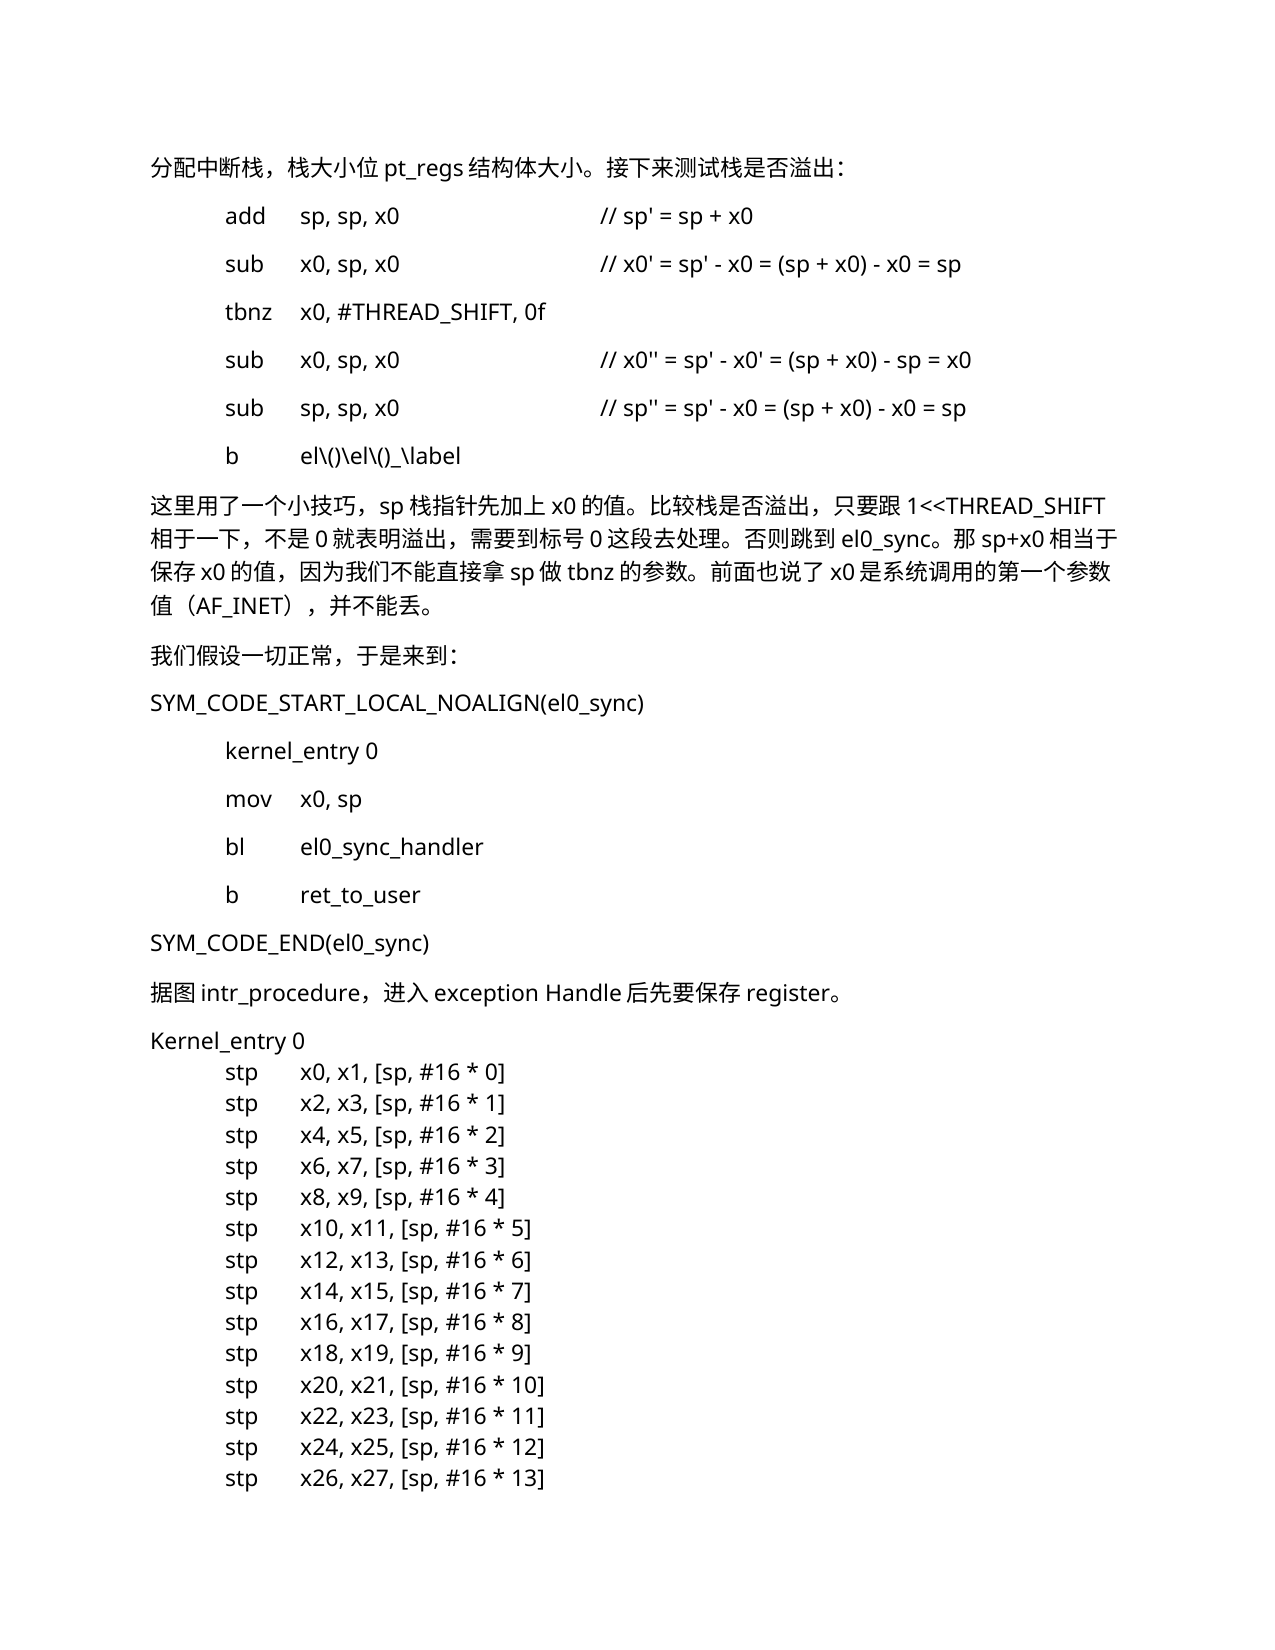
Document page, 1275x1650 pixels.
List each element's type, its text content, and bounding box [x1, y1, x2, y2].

text sub x0, sp, x0 // x0'' = sp' - x0' = (sp + x0) - sp = x0 [150, 344, 1125, 375]
text tbnz x0, #THREAD_SHIFT, 0f [150, 296, 1125, 327]
text stp x6, x7, [sp, #16 * 3] [150, 1150, 1125, 1181]
text stp x2, x3, [sp, #16 * 1] [150, 1087, 1125, 1119]
text mov x0, sp [150, 783, 1125, 814]
text SYM_CODE_START_LOCAL_NOALIGN(el0_sync) [150, 687, 1125, 719]
text stp x18, x19, [sp, #16 * 9] [150, 1337, 1125, 1369]
text add sp, sp, x0 // sp' = sp + x0 [150, 200, 1125, 231]
text 分配中断栈，栈大小位pt_regs结构体大小。接下来测试栈是否溢出： [150, 150, 1125, 183]
text b el\()\el\()_\label [150, 439, 1125, 471]
text 这里用了一个小技巧，sp栈指针先加上x0的值。比较栈是否溢出，只要跟1<<THREAD_SHIFT相于一下，不是0就表明溢出，需要到标号0这段去处理。否则跳到el0_sync。那sp+x0相当于保存x0的值，因为我们不能直接拿sp做tbnz的参数。前面也说了x0是系统调用的第一个参数值（AF_INET），并不能丢。 [150, 487, 1125, 621]
text SYM_CODE_END(el0_sync) [150, 927, 1125, 958]
text b ret_to_user [150, 879, 1125, 910]
text stp x26, x27, [sp, #16 * 13] [150, 1462, 1125, 1494]
text sub x0, sp, x0 // x0' = sp' - x0 = (sp + x0) - x0 = sp [150, 248, 1125, 279]
text stp x0, x1, [sp, #16 * 0] [150, 1056, 1125, 1087]
text Kernel_entry 0 [150, 1025, 1125, 1056]
text stp x14, x15, [sp, #16 * 7] [150, 1275, 1125, 1306]
text stp x4, x5, [sp, #16 * 2] [150, 1119, 1125, 1150]
text stp x22, x23, [sp, #16 * 11] [150, 1400, 1125, 1431]
text stp x8, x9, [sp, #16 * 4] [150, 1181, 1125, 1212]
text sub sp, sp, x0 // sp'' = sp' - x0 = (sp + x0) - x0 = sp [150, 392, 1125, 423]
text stp x20, x21, [sp, #16 * 10] [150, 1369, 1125, 1400]
text kernel_entry 0 [150, 735, 1125, 767]
text stp x12, x13, [sp, #16 * 6] [150, 1244, 1125, 1275]
text stp x24, x25, [sp, #16 * 12] [150, 1431, 1125, 1462]
text stp x10, x11, [sp, #16 * 5] [150, 1212, 1125, 1244]
text 我们假设一切正常，于是来到： [150, 637, 1125, 671]
text stp x16, x17, [sp, #16 * 8] [150, 1306, 1125, 1337]
text bl el0_sync_handler [150, 831, 1125, 862]
text 据图intr_procedure，进入exception Handle后先要保存register。 [150, 975, 1125, 1008]
